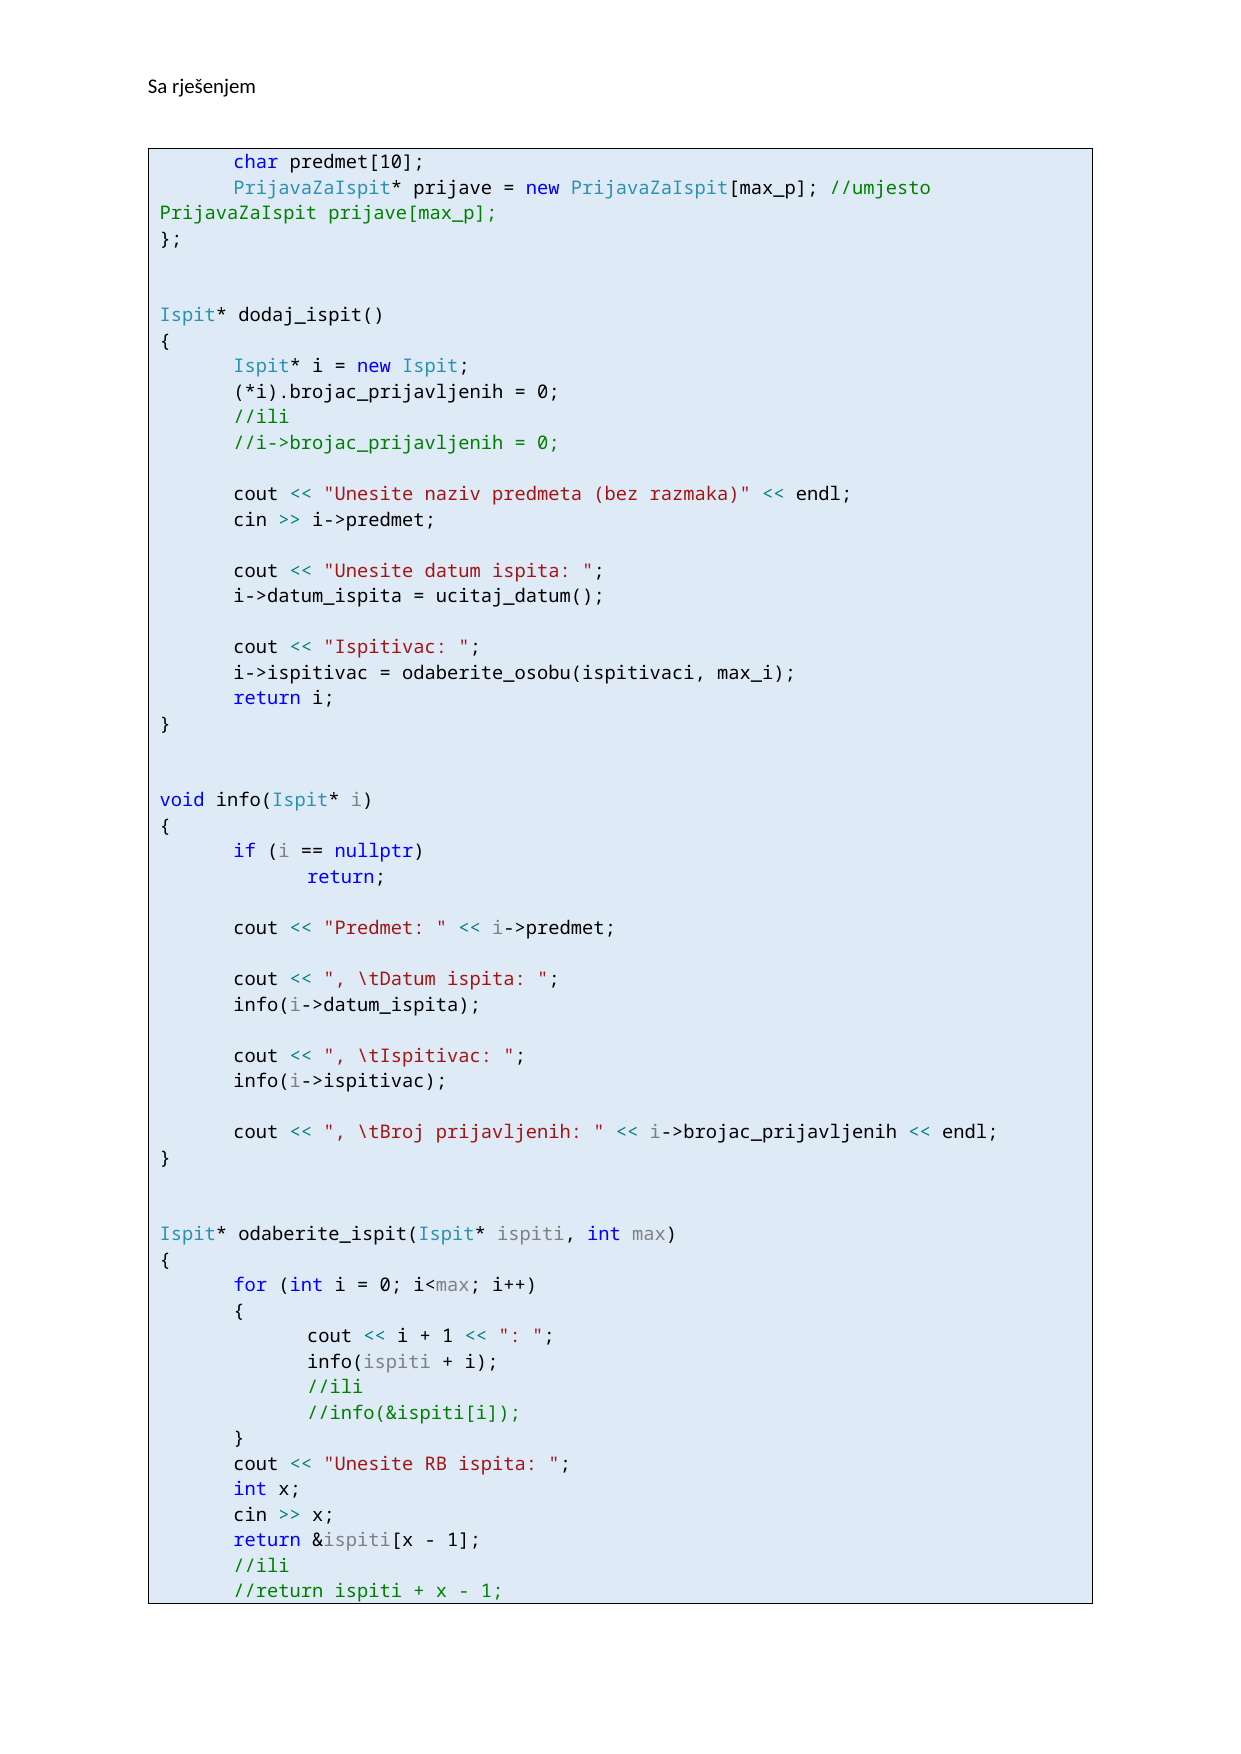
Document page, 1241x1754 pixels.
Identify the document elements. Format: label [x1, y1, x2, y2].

table_cell [149, 149, 1092, 1603]
